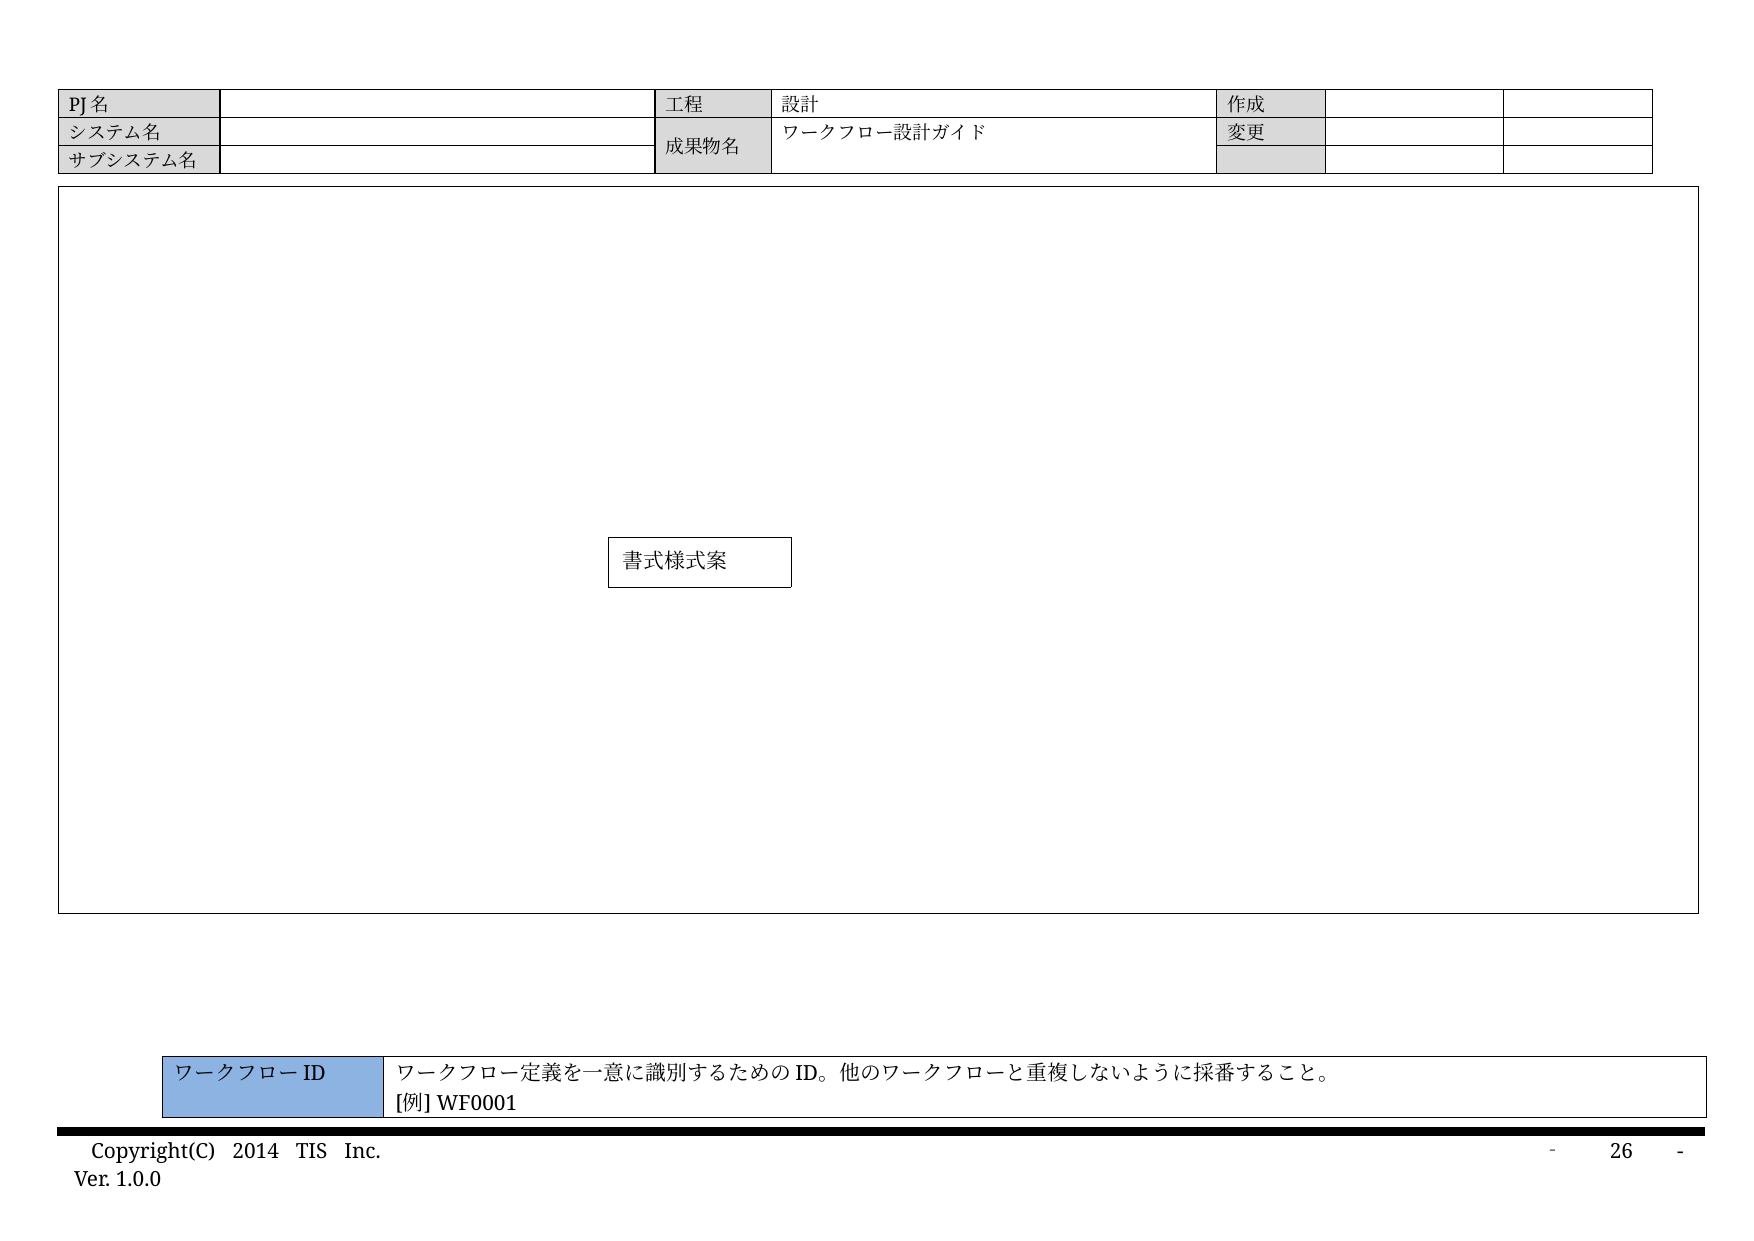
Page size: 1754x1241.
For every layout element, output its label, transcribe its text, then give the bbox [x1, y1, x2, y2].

table_header ワークフローID [163, 1057, 383, 1117]
table_header ワークフロー定義を一意に識別するためのID。他のワークフローと重複しないように採番すること。 [例] WF0001 ※ワークフローIDを含むワークフローに関するID体系の詳細は、「方式設計別冊（ＩＤ体系）」を参照。 [384, 1057, 1706, 1117]
